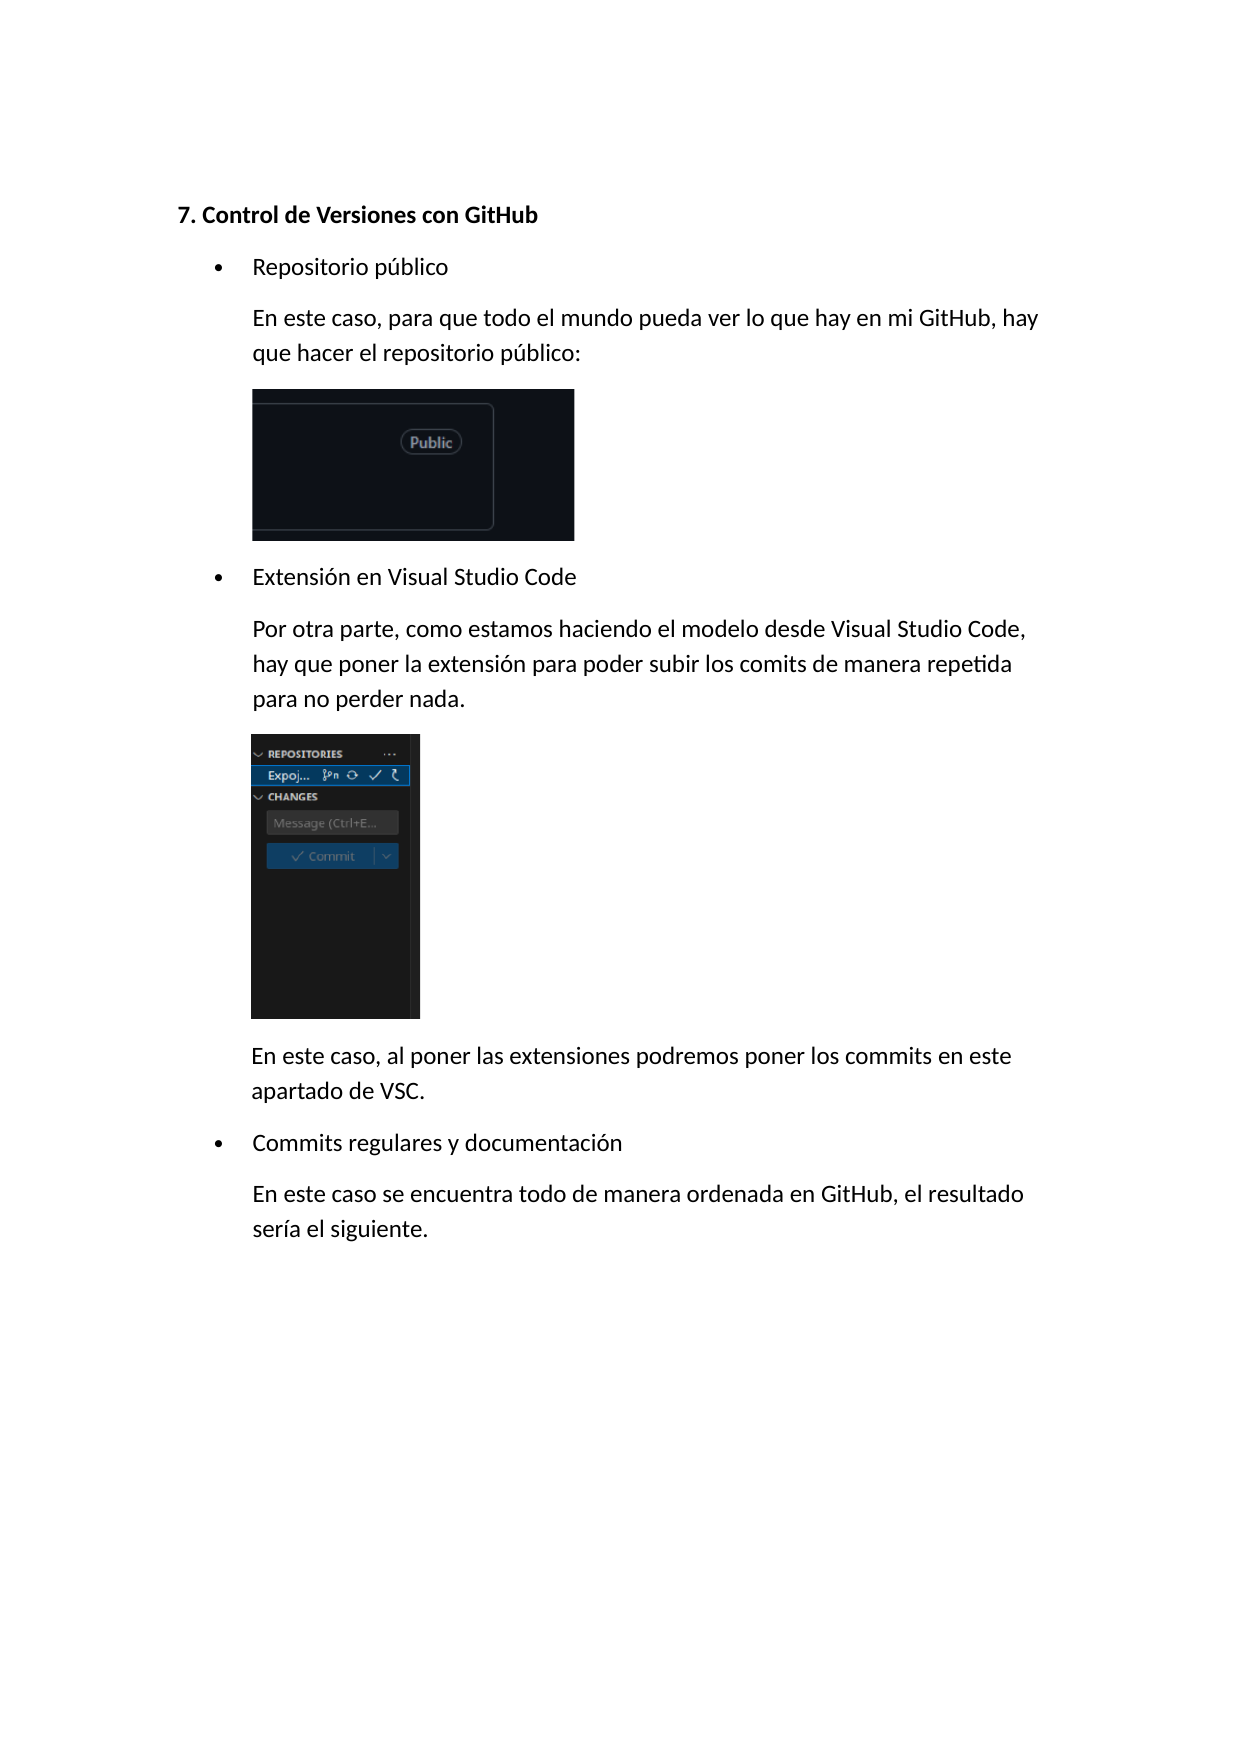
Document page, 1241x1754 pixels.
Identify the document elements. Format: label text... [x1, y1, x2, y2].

text Por otra parte, como estamos haciendo el modelo desde Visual Studio Code, hay que poner la extensión para poder subir los comits de manera repetida para no perder nada. [252, 613, 1063, 713]
list Repositorio público [215, 251, 1063, 281]
picture [251, 734, 420, 1019]
text 7. Control de Versiones con GitHub [177, 199, 1063, 230]
text En este caso se encuentra todo de manera ordenada en GitHub, el resultado sería el siguiente. [252, 1178, 1063, 1244]
text En este caso, para que todo el mundo pueda ver lo que hay en mi GitHub, hay que hacer el repositorio público: [252, 303, 1063, 368]
list Commits regulares y documentación [215, 1127, 1063, 1157]
picture [252, 389, 575, 541]
list Extensión en Visual Studio Code [215, 561, 1063, 592]
text En este caso, al poner las extensiones podremos poner los commits en este apartado de VSC. [251, 1040, 1063, 1106]
